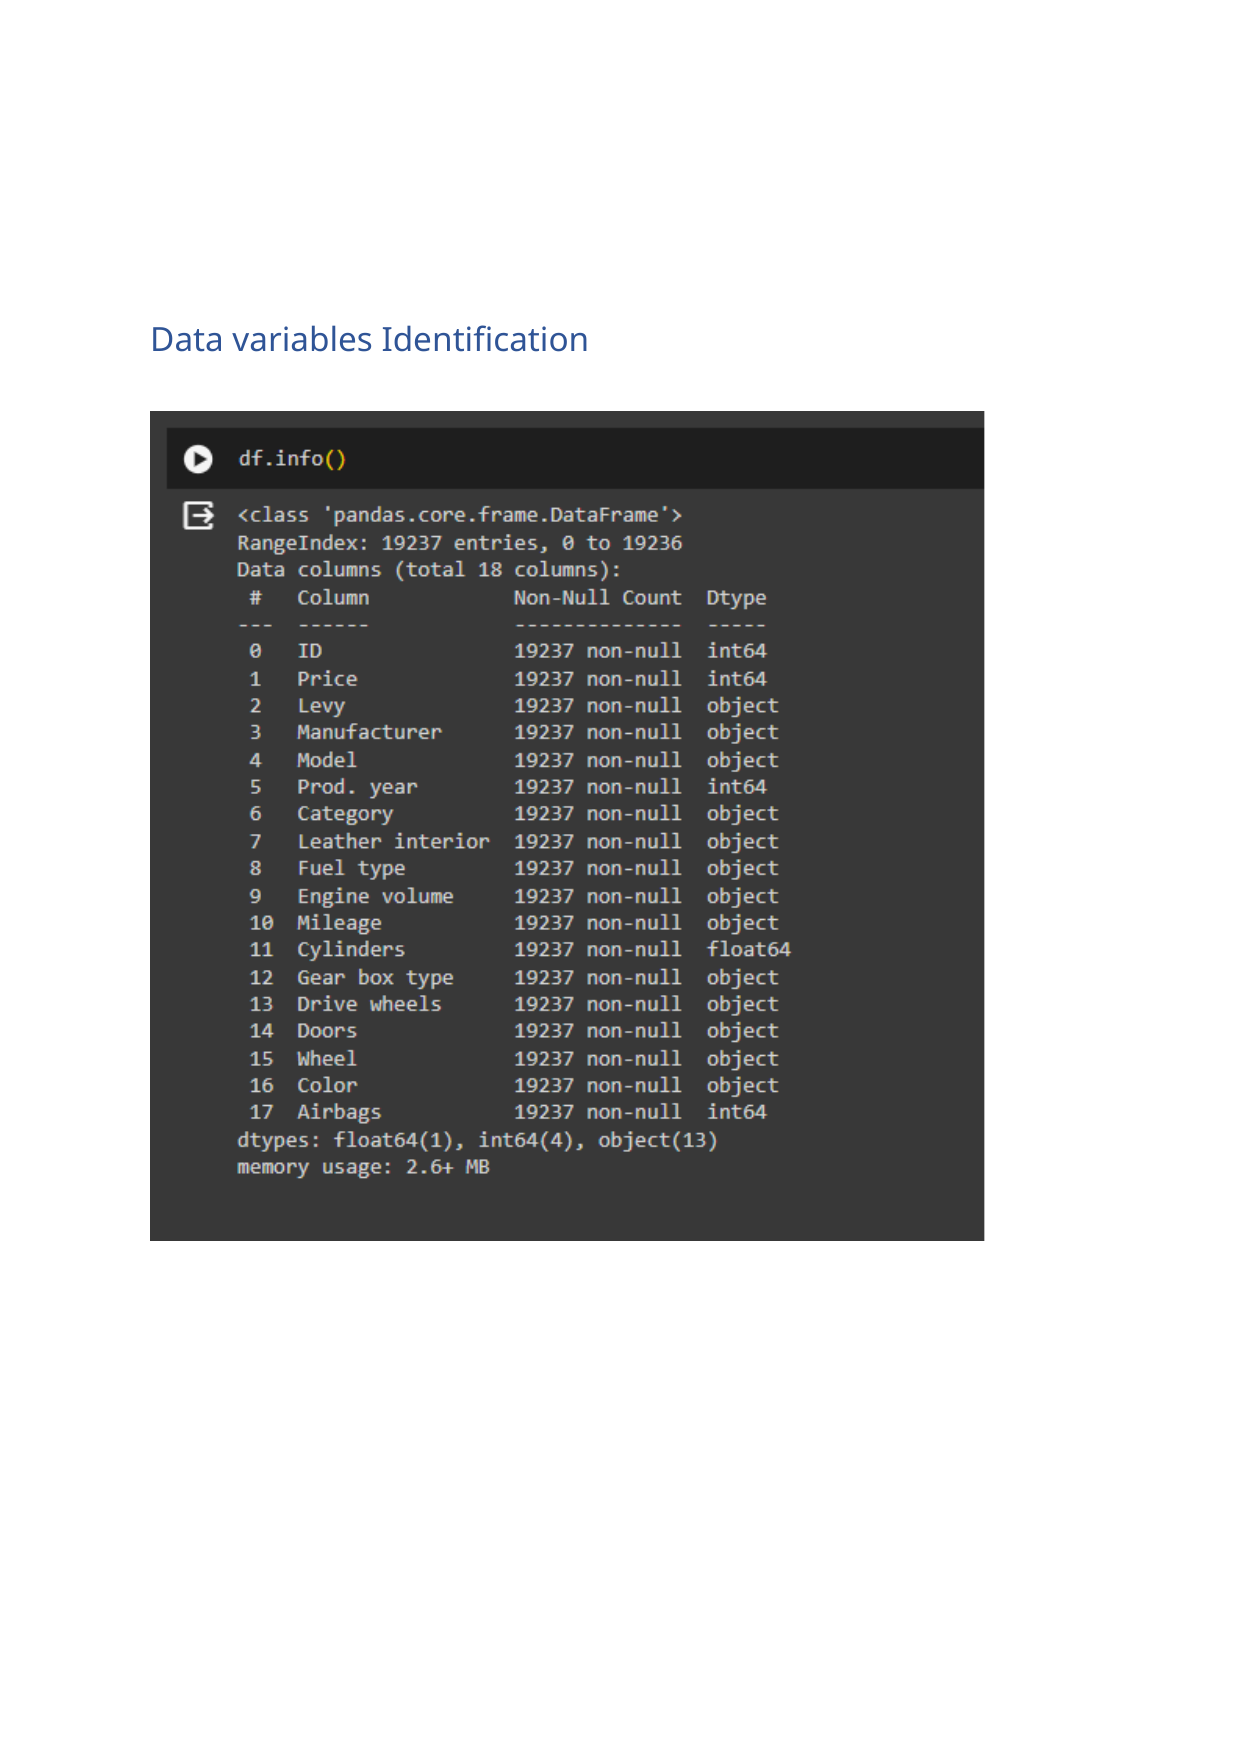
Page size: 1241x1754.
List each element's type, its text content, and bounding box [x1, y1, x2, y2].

picture [150, 411, 985, 1241]
subtitle Data variables Identification [150, 315, 1090, 361]
